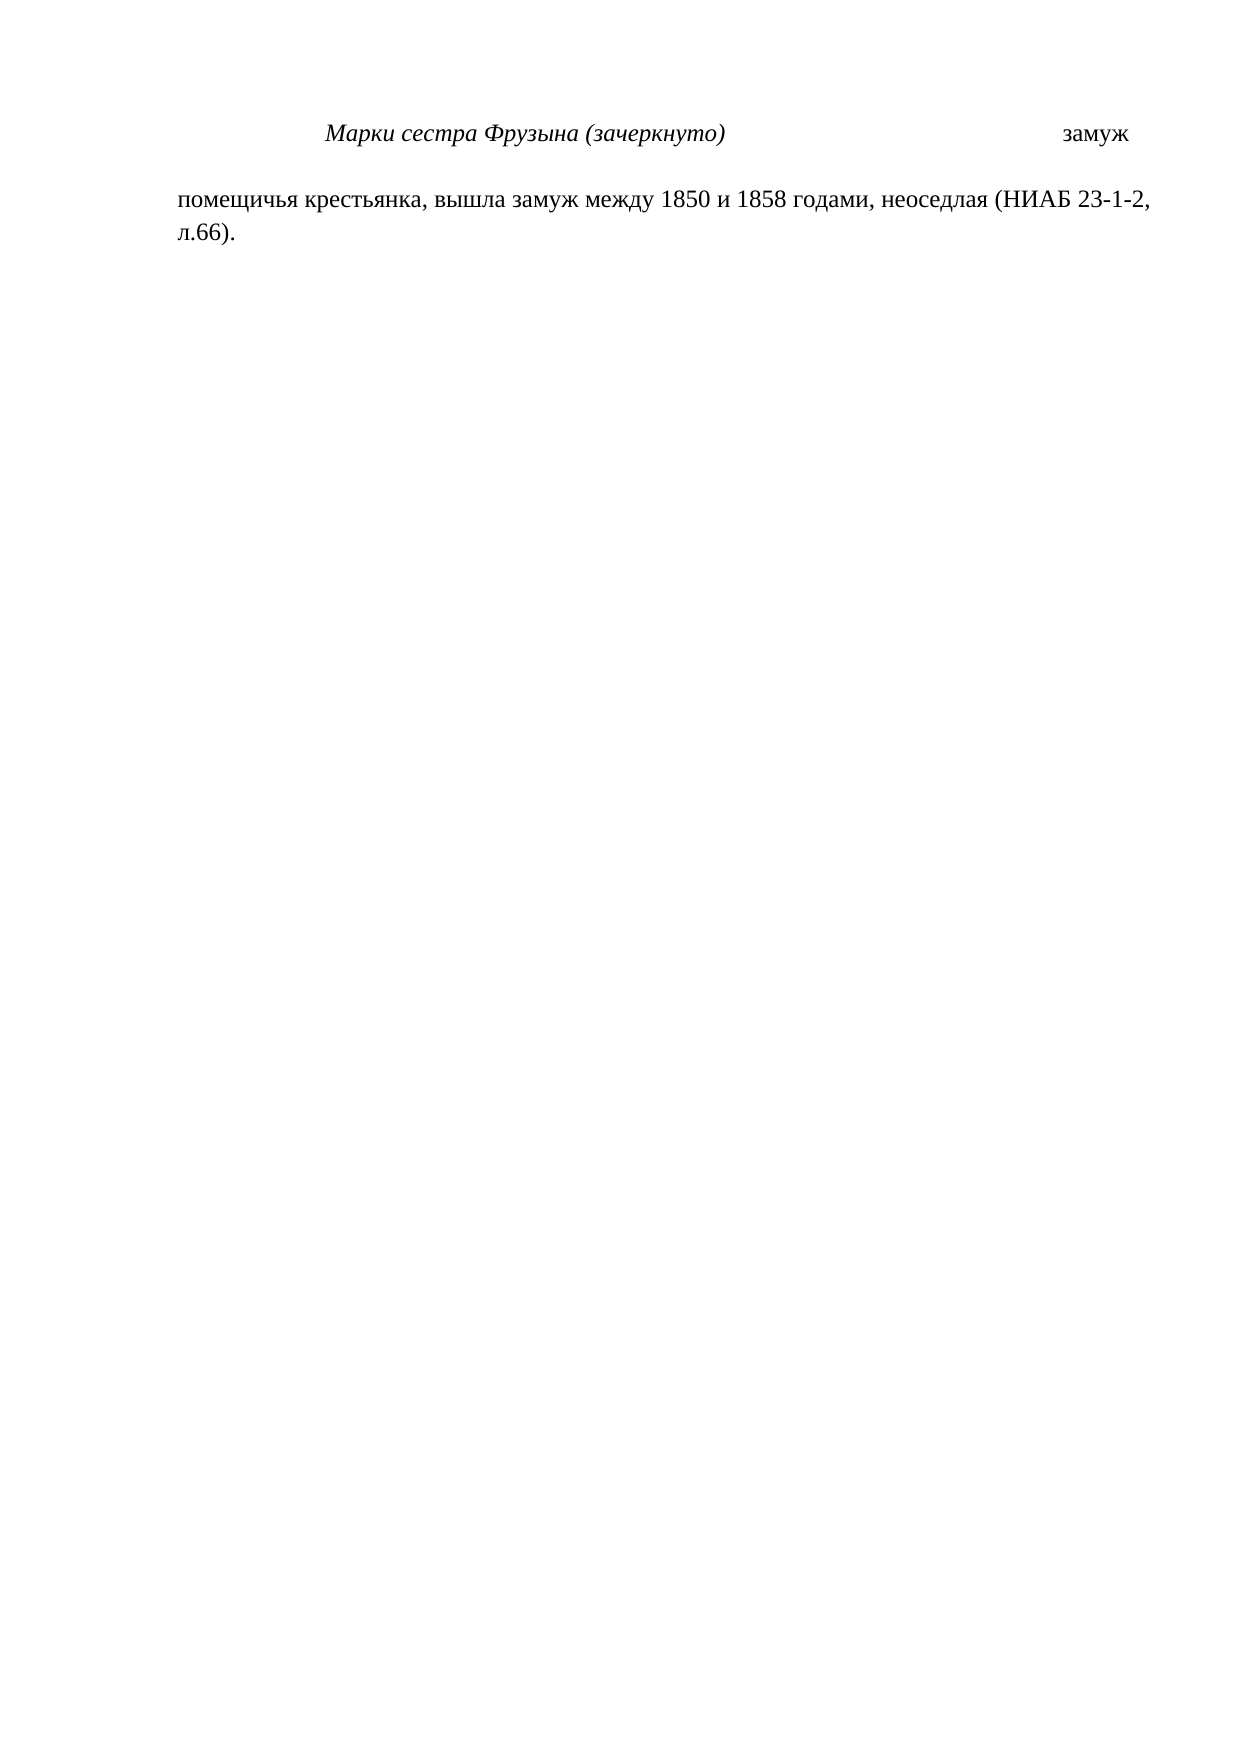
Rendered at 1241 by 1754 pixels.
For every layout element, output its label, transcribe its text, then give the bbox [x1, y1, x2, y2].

text Марки сестра Фрузына (зачеркнуто) замуж [177, 118, 1152, 147]
text помещичья крестьянка, вышла замуж между 1850 и 1858 годами, неоседлая (НИАБ 23-1-2, л.66). [177, 184, 1152, 246]
